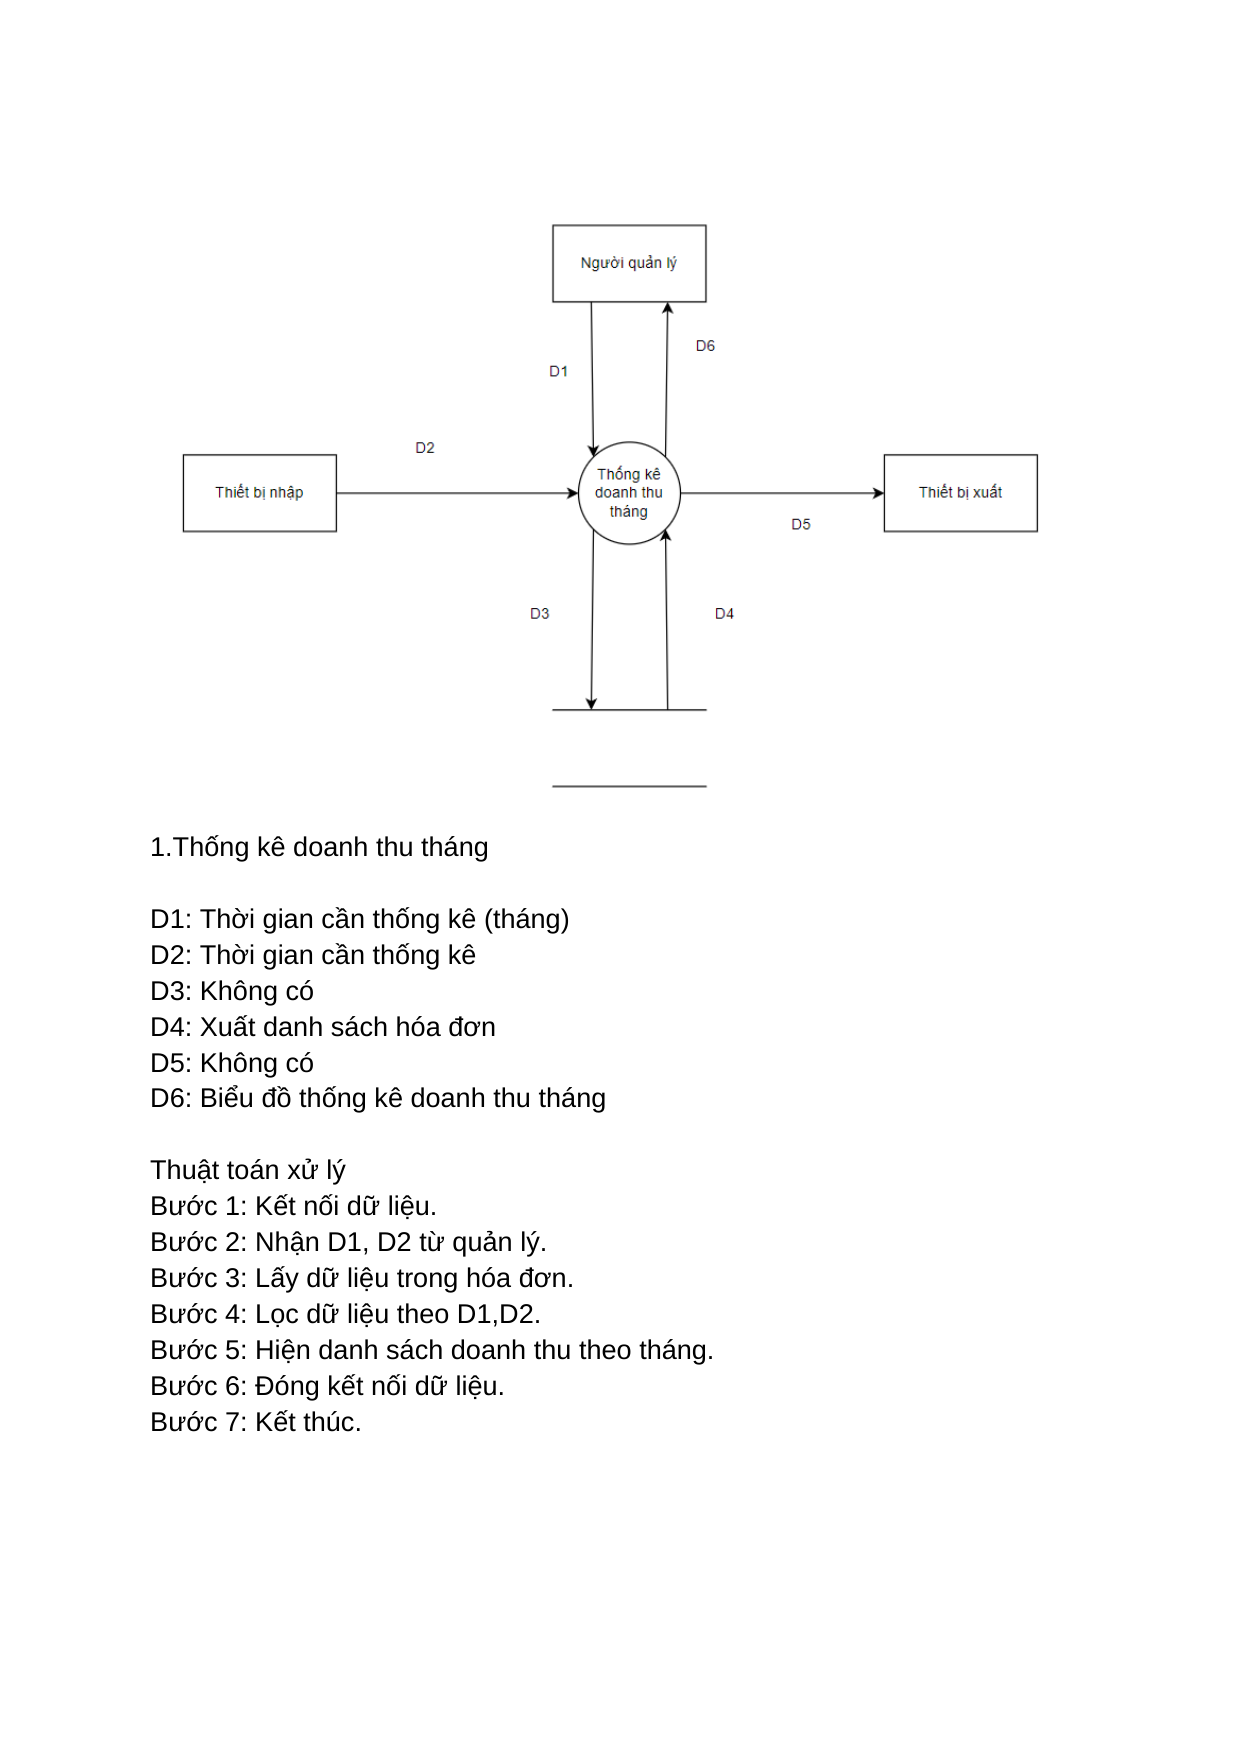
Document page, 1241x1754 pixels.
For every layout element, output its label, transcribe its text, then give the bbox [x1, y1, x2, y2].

text Bước 5: Hiện danh sách doanh thu theo tháng. [150, 1334, 1090, 1365]
picture [150, 150, 1091, 827]
text D3: Không có [150, 975, 1090, 1006]
text D6: Biểu đồ thống kê doanh thu tháng [150, 1082, 1090, 1114]
text 1.Thống kê doanh thu tháng [150, 831, 1090, 862]
text D2: Thời gian cần thống kê [150, 939, 1090, 970]
text Bước 3: Lấy dữ liệu trong hóa đơn. [150, 1262, 1090, 1293]
text Bước 6: Đóng kết nối dữ liệu. [150, 1370, 1090, 1401]
text Bước 1: Kết nối dữ liệu. [150, 1190, 1090, 1222]
text Bước 4: Lọc dữ liệu theo D1,D2. [150, 1298, 1090, 1329]
text D1: Thời gian cần thống kê (tháng) [150, 903, 1090, 934]
text Bước 7: Kết thúc. [150, 1406, 1090, 1437]
text D5: Không có [150, 1047, 1090, 1078]
text Thuật toán xử lý [150, 1154, 1090, 1186]
text Bước 2: Nhận D1, D2 từ quản lý. [150, 1226, 1090, 1257]
text D4: Xuất danh sách hóa đơn [150, 1011, 1090, 1042]
